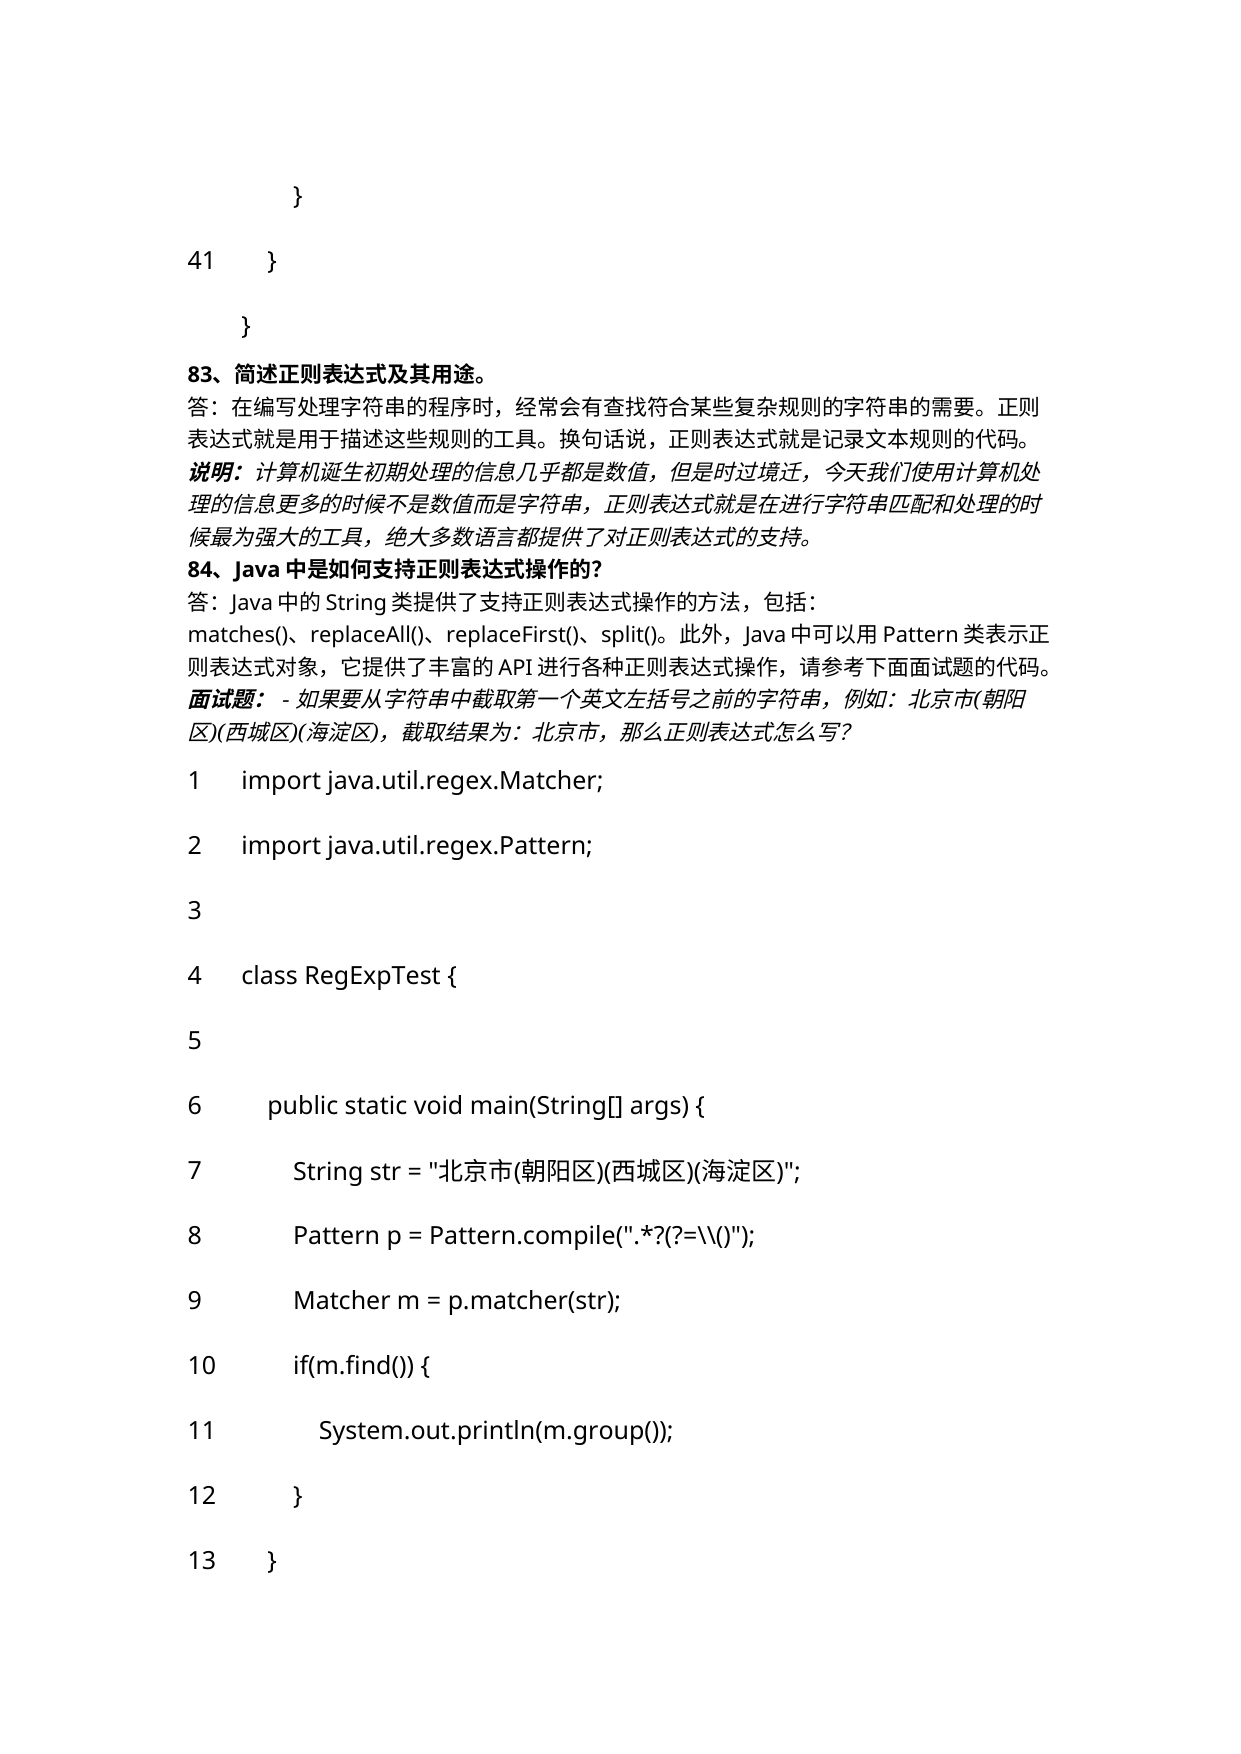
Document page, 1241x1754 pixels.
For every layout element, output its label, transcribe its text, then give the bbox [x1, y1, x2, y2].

text 83、简述正则表达式及其用途。 答：在编写处理字符串的程序时，经常会有查找符合某些复杂规则的字符串的需要。正则表达式就是用于描述这些规则的工具。换句话说，正则表达式就是记录文本规则的代码。 [187, 357, 1053, 454]
text 84、Java中是如何支持正则表达式操作的？ 答：Java中的String类提供了支持正则表达式操作的方法，包括：matches()、replaceAll()、replaceFirst()、split()。此外，Java中可以用Pattern类表示正则表达式对象，它提供了丰富的API进行各种正则表达式操作，请参考下面面试题的代码。 [187, 552, 1053, 682]
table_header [241, 747, 1156, 1592]
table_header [188, 162, 241, 357]
text 面试题： - 如果要从字符串中截取第一个英文左括号之前的字符串，例如：北京市(朝阳区)(西城区)(海淀区)，截取结果为：北京市，那么正则表达式怎么写？ [187, 682, 1053, 747]
text 说明：计算机诞生初期处理的信息几乎都是数值，但是时过境迁，今天我们使用计算机处理的信息更多的时候不是数值而是字符串，正则表达式就是在进行字符串匹配和处理的时候最为强大的工具，绝大多数语言都提供了对正则表达式的支持。 [187, 454, 1053, 552]
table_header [241, 162, 1240, 357]
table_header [188, 747, 241, 1592]
